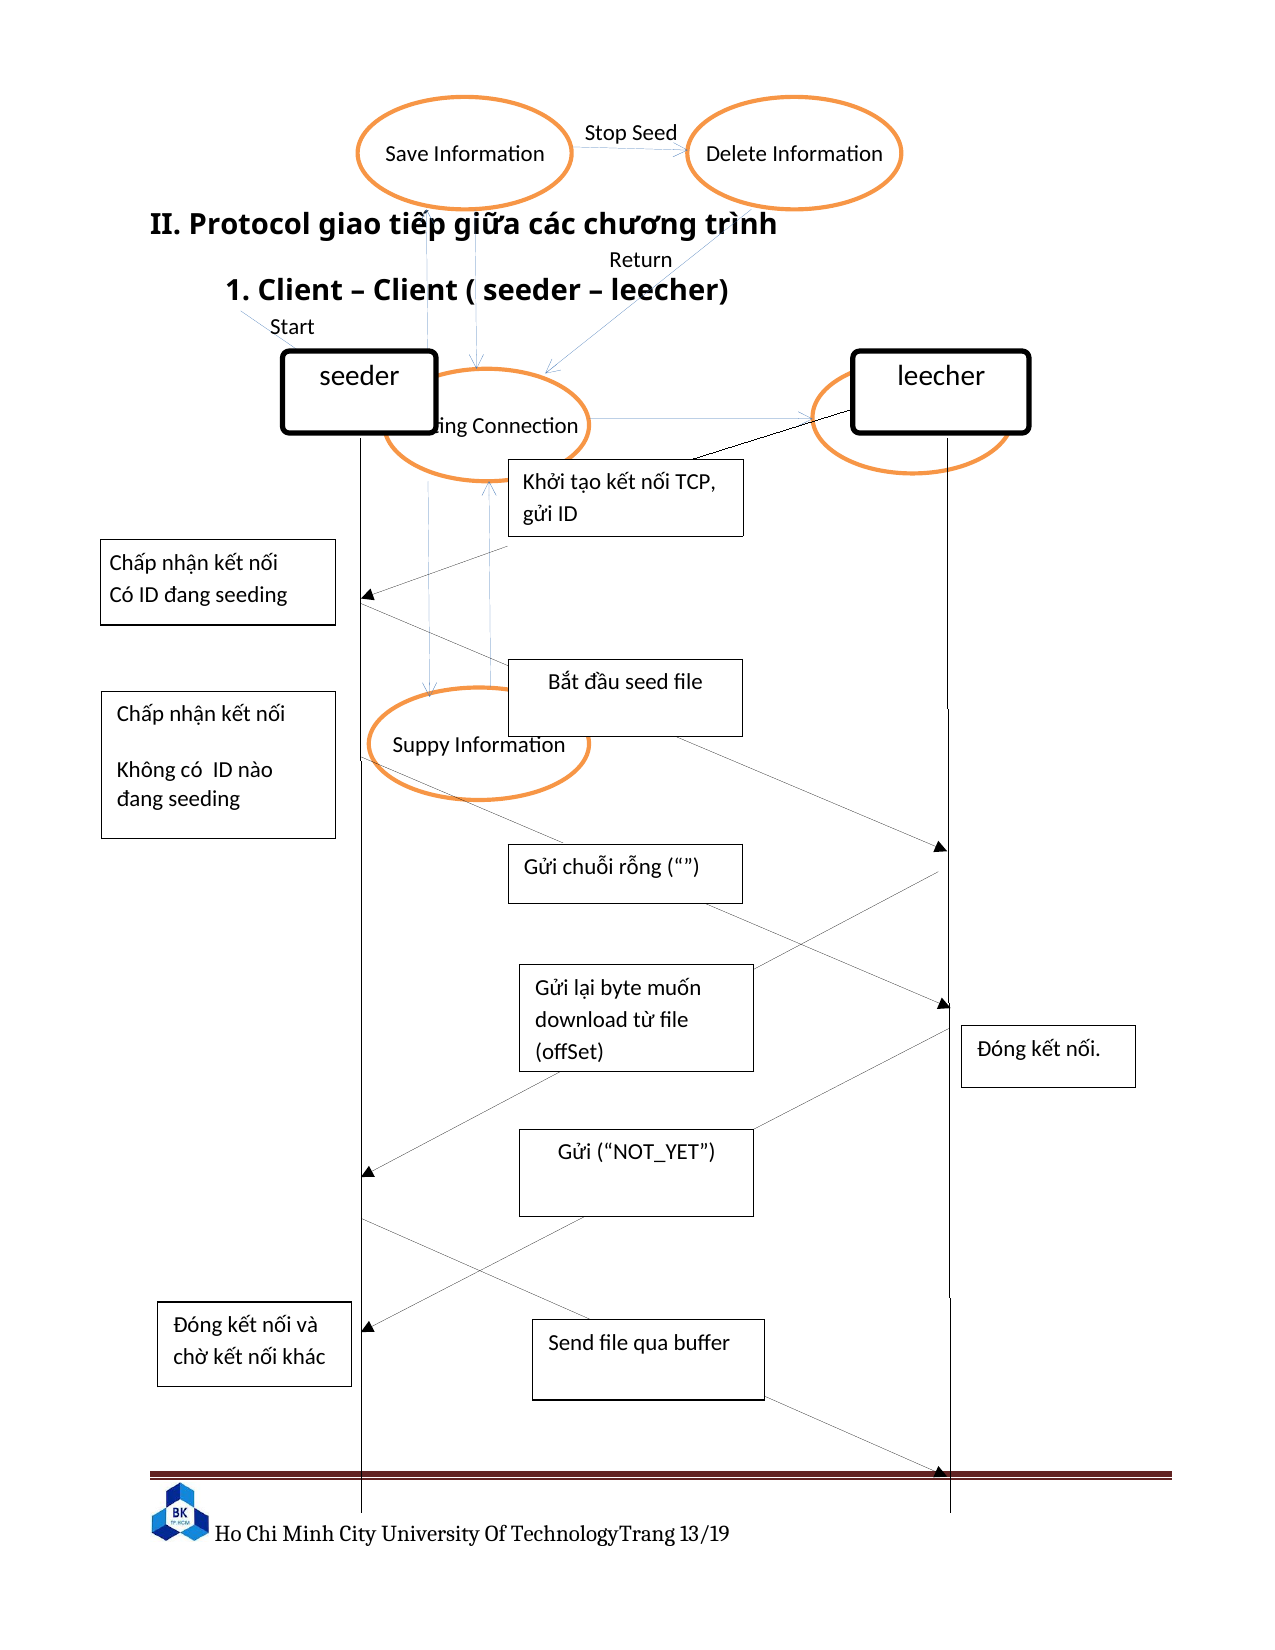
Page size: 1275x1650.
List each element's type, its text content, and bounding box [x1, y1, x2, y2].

text 1. Client – Client ( seeder – leecher) [476, 269, 674, 309]
text II. Protocol giao tiếp giữa các chương trình [150, 203, 475, 243]
text 1. Client – Client ( seeder – leecher) [628, 269, 1172, 309]
text II. Protocol giao tiếp giữa các chương trình [476, 203, 1172, 243]
text 1. Client – Client ( seeder – leecher) [225, 269, 427, 309]
picture [150, 1482, 210, 1542]
